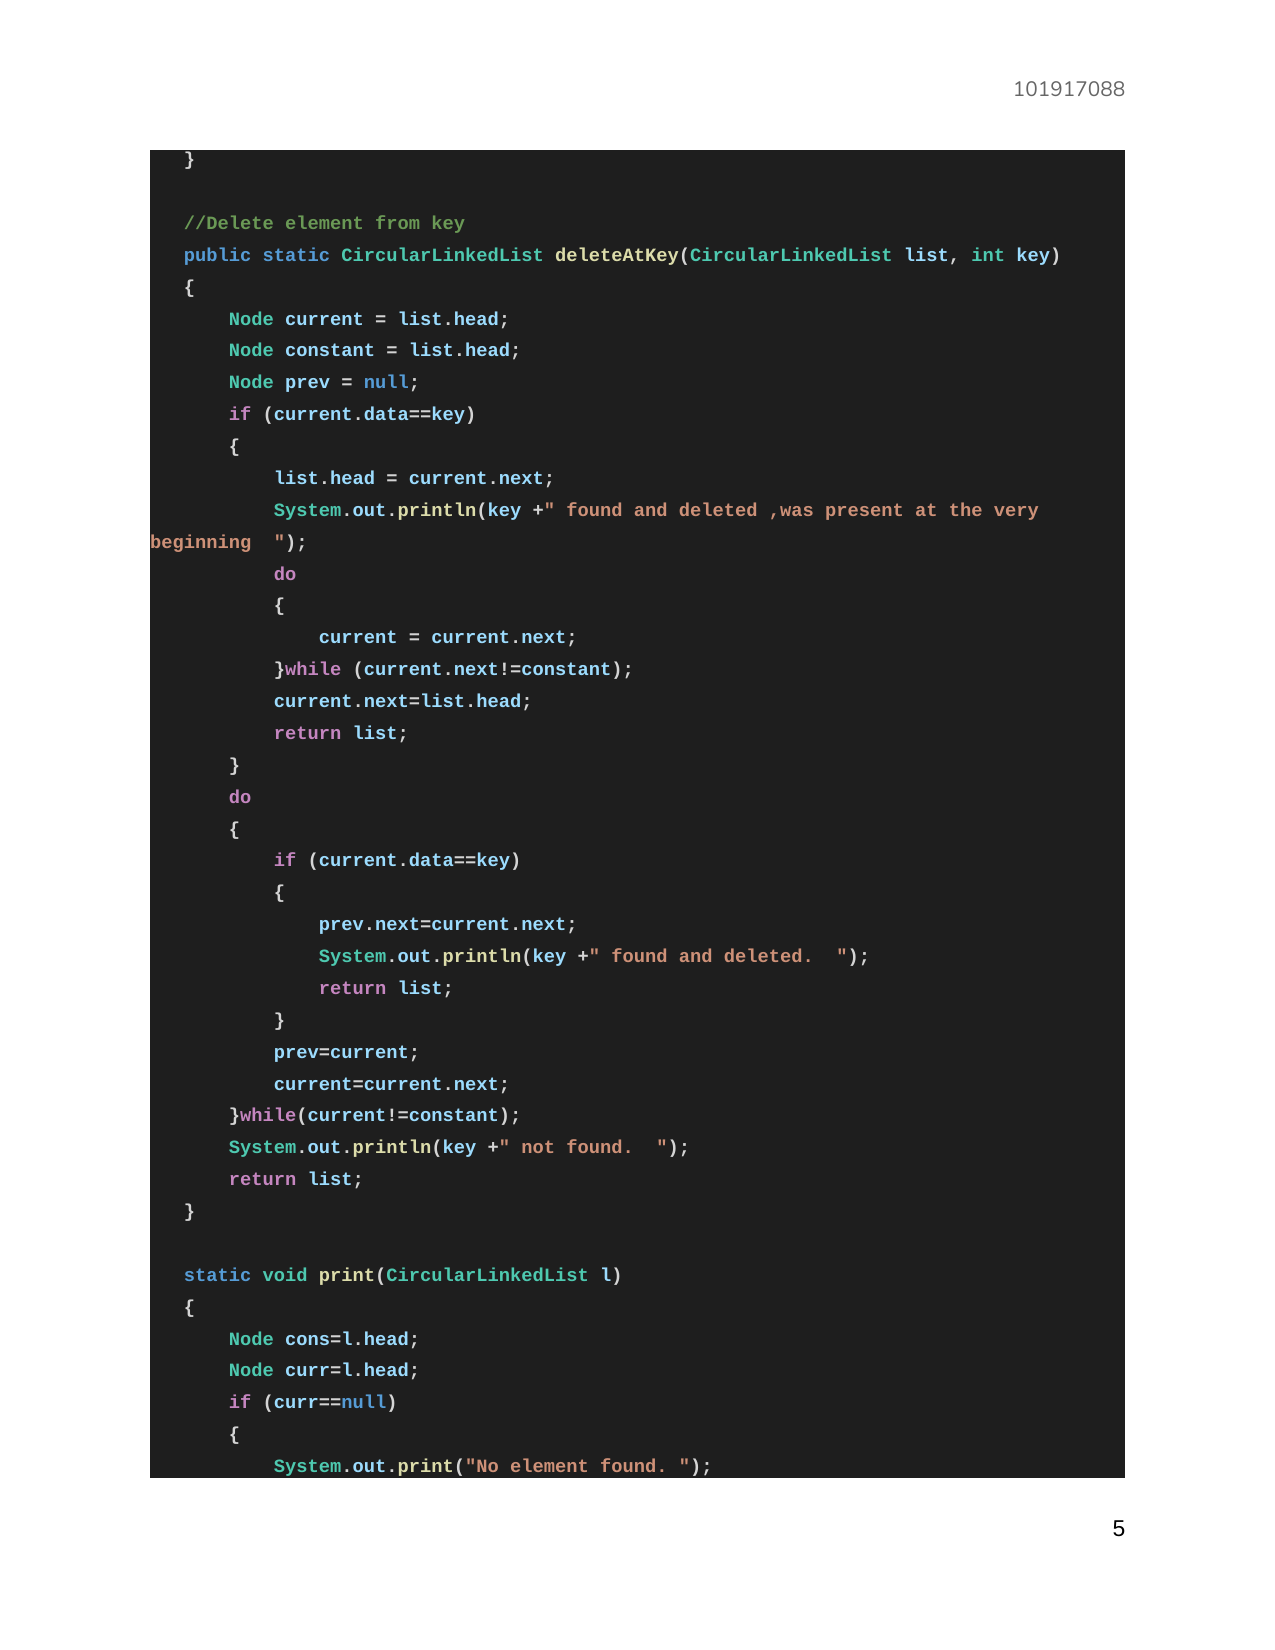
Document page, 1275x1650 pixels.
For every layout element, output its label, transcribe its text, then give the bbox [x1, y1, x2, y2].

text { [150, 883, 1125, 904]
text }while(current!=constant); [150, 1106, 1125, 1127]
text Node cons=l.head; [150, 1329, 1125, 1351]
text System.out.println(key +" found and deleted. "); [150, 947, 1125, 968]
text return list; [150, 724, 1125, 745]
text do [150, 787, 1125, 809]
text Node curr=l.head; [150, 1361, 1125, 1382]
text { [150, 277, 1125, 299]
text Node current = list.head; [150, 309, 1125, 331]
text } [150, 150, 1125, 171]
text { [150, 1425, 1125, 1446]
text }while (current.next!=constant); [150, 660, 1125, 681]
text current.next=list.head; [150, 692, 1125, 713]
text if (current.data==key) [150, 405, 1125, 426]
text public static CircularLinkedList deleteAtKey(CircularLinkedList list, int key) [150, 246, 1125, 267]
text static void print(CircularLinkedList l) [150, 1266, 1125, 1287]
text //Delete element from key [150, 214, 1125, 235]
text Node constant = list.head; [150, 341, 1125, 362]
text System.out.print("No element found. "); [150, 1457, 1125, 1478]
text System.out.println(key +" not found. "); [150, 1138, 1125, 1159]
text { [150, 1297, 1125, 1319]
text prev.next=current.next; [150, 915, 1125, 936]
text } [150, 1011, 1125, 1032]
text do [150, 564, 1125, 586]
text } [150, 1202, 1125, 1223]
text if (current.data==key) [150, 851, 1125, 872]
text { [150, 596, 1125, 617]
text current=current.next; [150, 1074, 1125, 1096]
text return list; [150, 979, 1125, 1000]
text current = current.next; [150, 628, 1125, 649]
text { [150, 437, 1125, 458]
text return list; [150, 1170, 1125, 1191]
text { [150, 819, 1125, 841]
text Node prev = null; [150, 373, 1125, 394]
text } [150, 756, 1125, 777]
text list.head = current.next; [150, 469, 1125, 490]
text if (curr==null) [150, 1393, 1125, 1414]
text System.out.println(key +" found and deleted ,was present at the very beginning "); [150, 501, 1125, 554]
text prev=current; [150, 1042, 1125, 1064]
